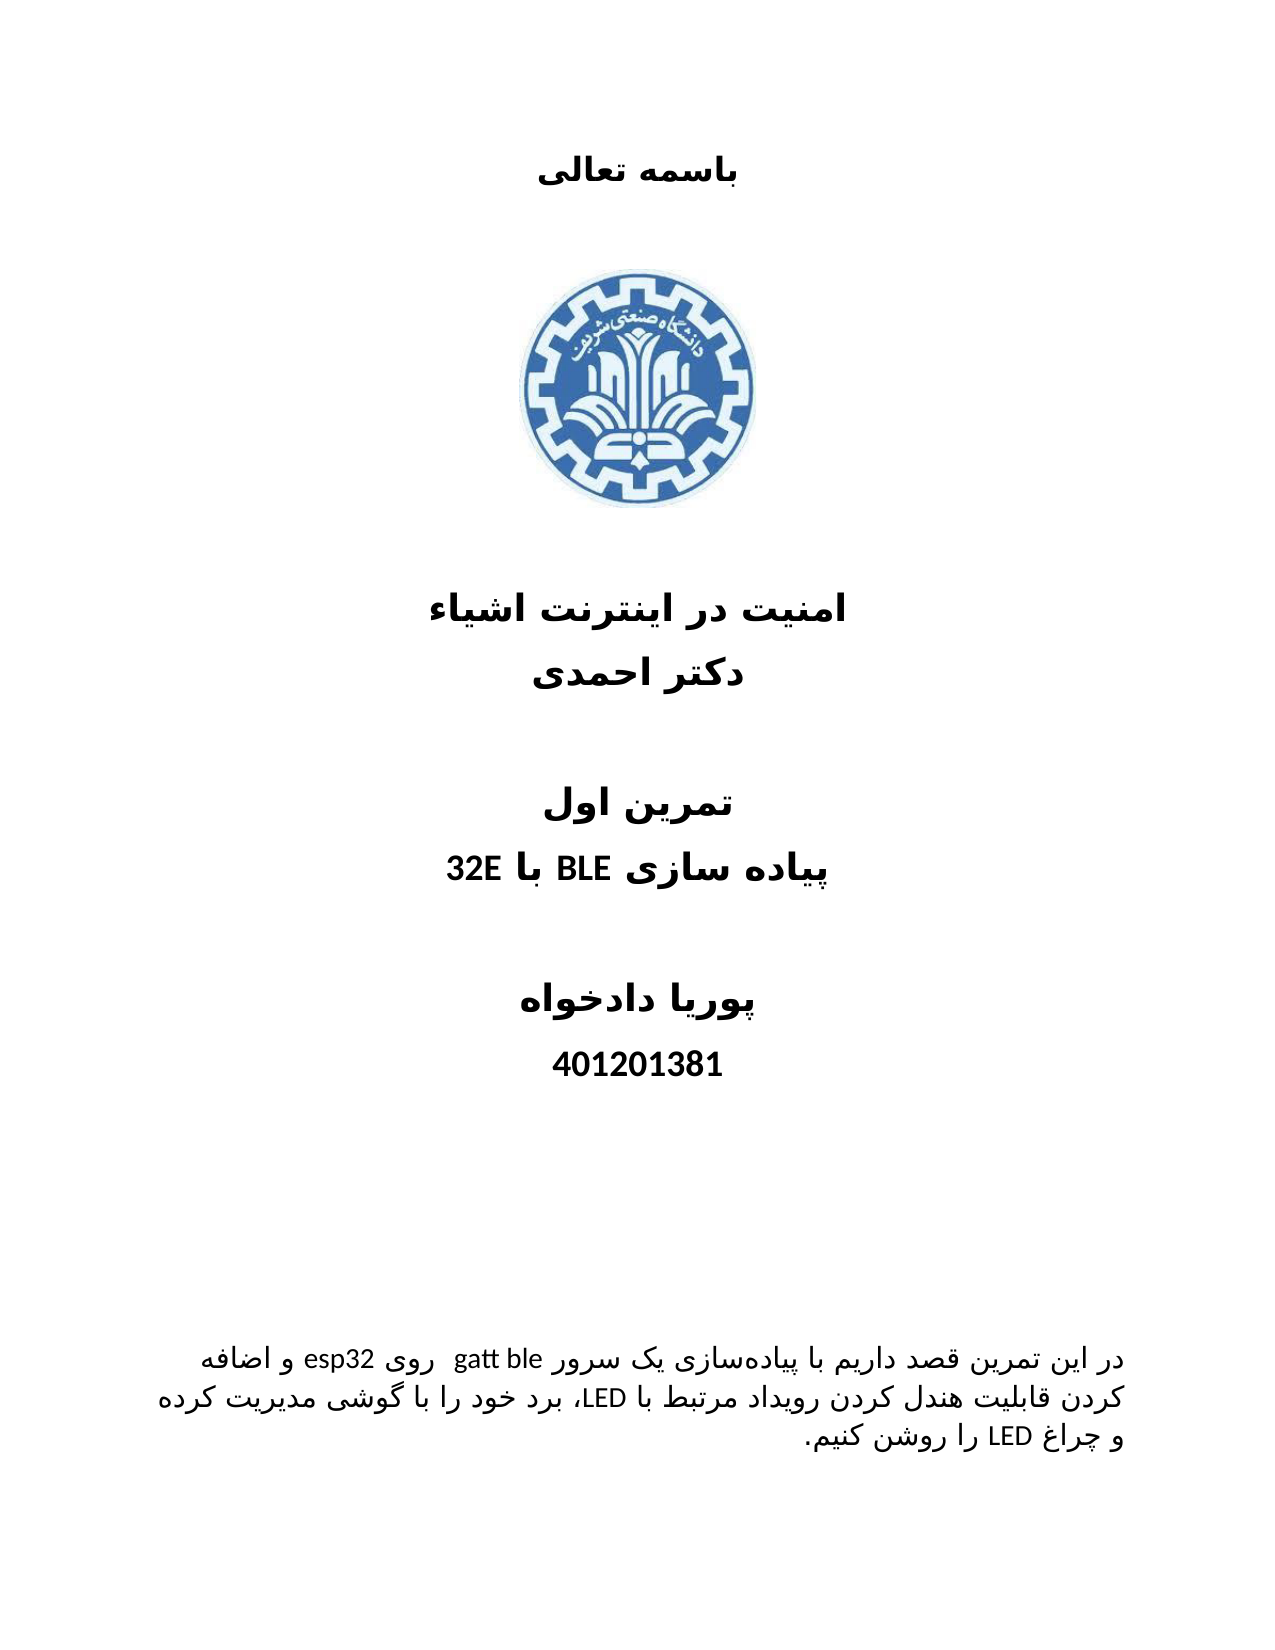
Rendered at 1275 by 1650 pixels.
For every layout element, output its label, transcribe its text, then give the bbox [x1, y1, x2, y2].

text دکتر احمدی [150, 650, 1125, 694]
text 401201381 [150, 1040, 1125, 1086]
text امنیت در اینترنت اشیاء [150, 587, 1125, 630]
text در این تمرین قصد داریم با پیاده‌سازی یک سرور gatt ble روی esp32 و اضافه کردن قابلیت هندل کردن رویداد مرتبط با LED، برد خود را با گوشی مدیریت کرده و چراغ LED را روشن کنیم. [150, 1341, 1125, 1453]
text باسمه تعالی [150, 150, 1125, 189]
text تمرین اول [150, 780, 1125, 824]
text پوریا دادخواه [150, 976, 1125, 1020]
text پیاده سازی BLE با 32E [150, 844, 1125, 890]
